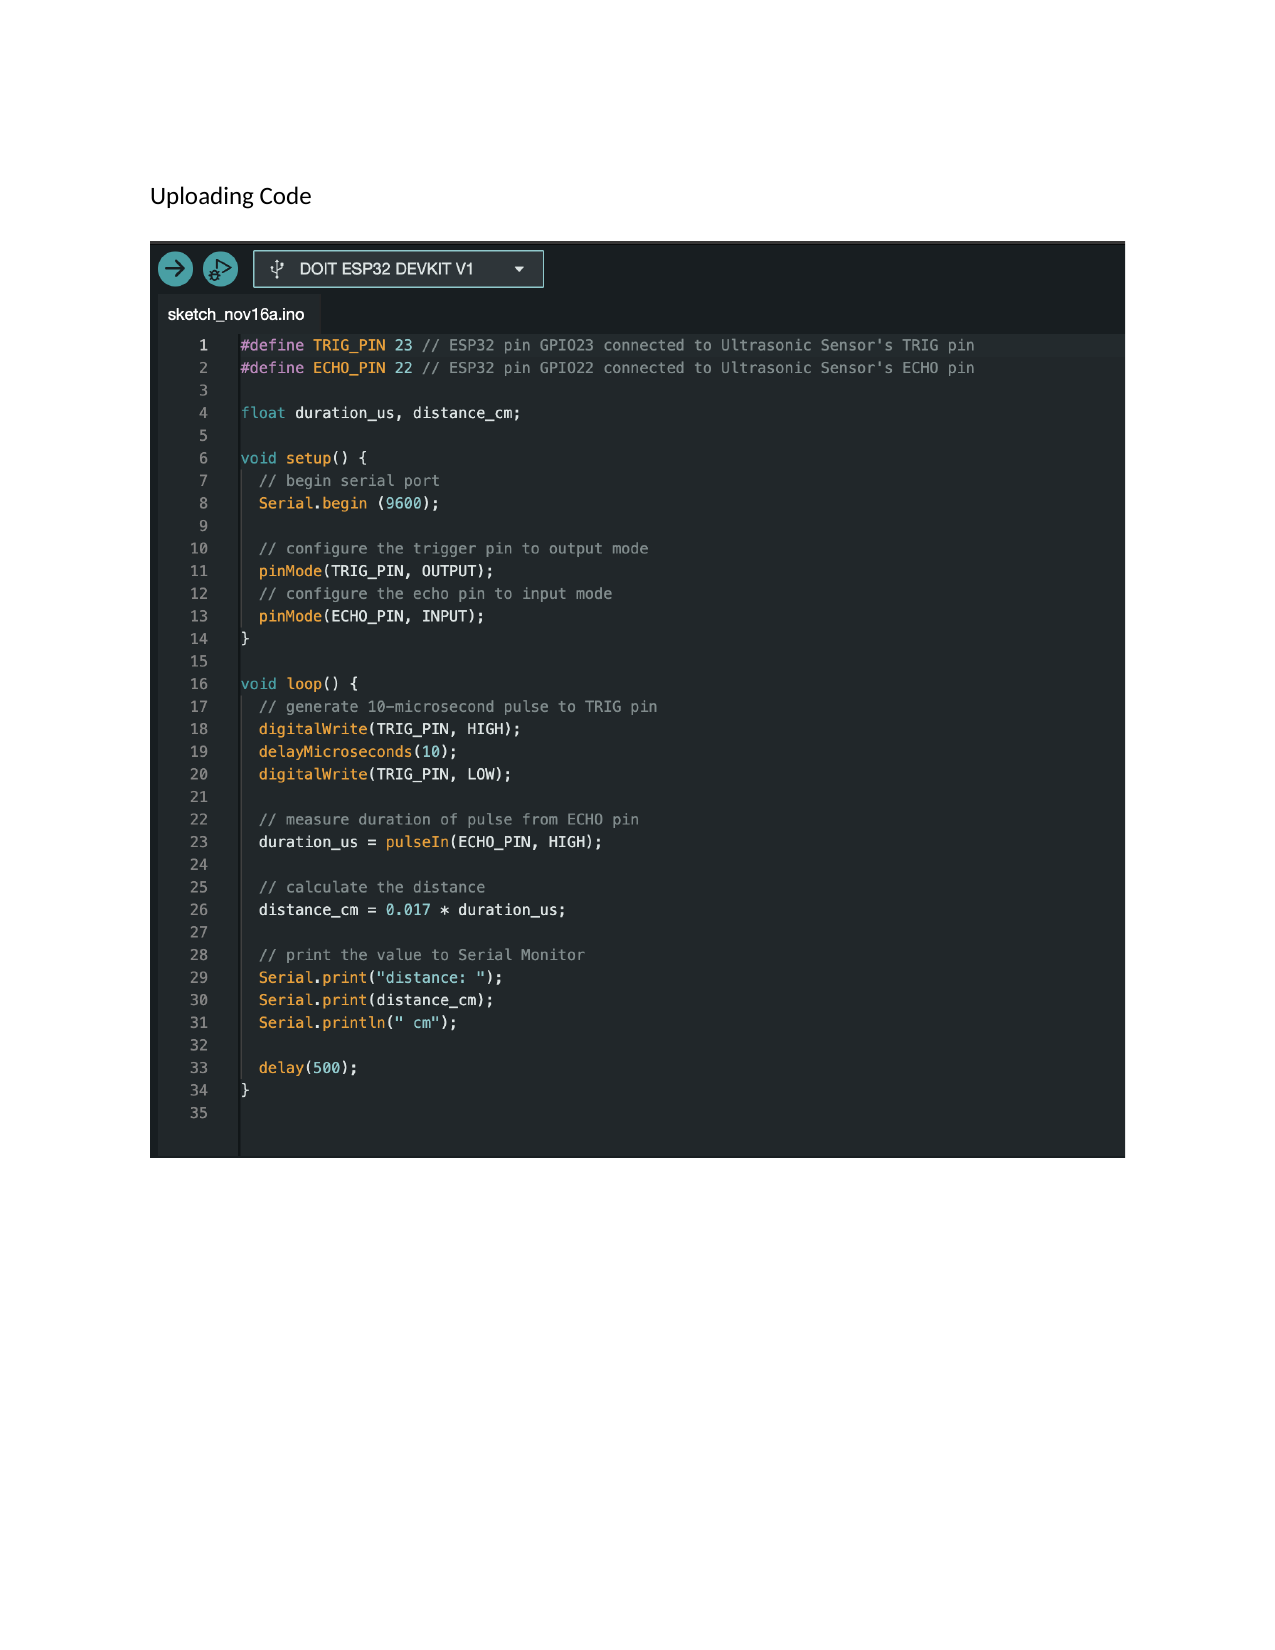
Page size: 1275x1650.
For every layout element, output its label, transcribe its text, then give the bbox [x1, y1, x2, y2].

picture [150, 241, 1125, 1158]
text Uploading Code [150, 181, 1125, 211]
